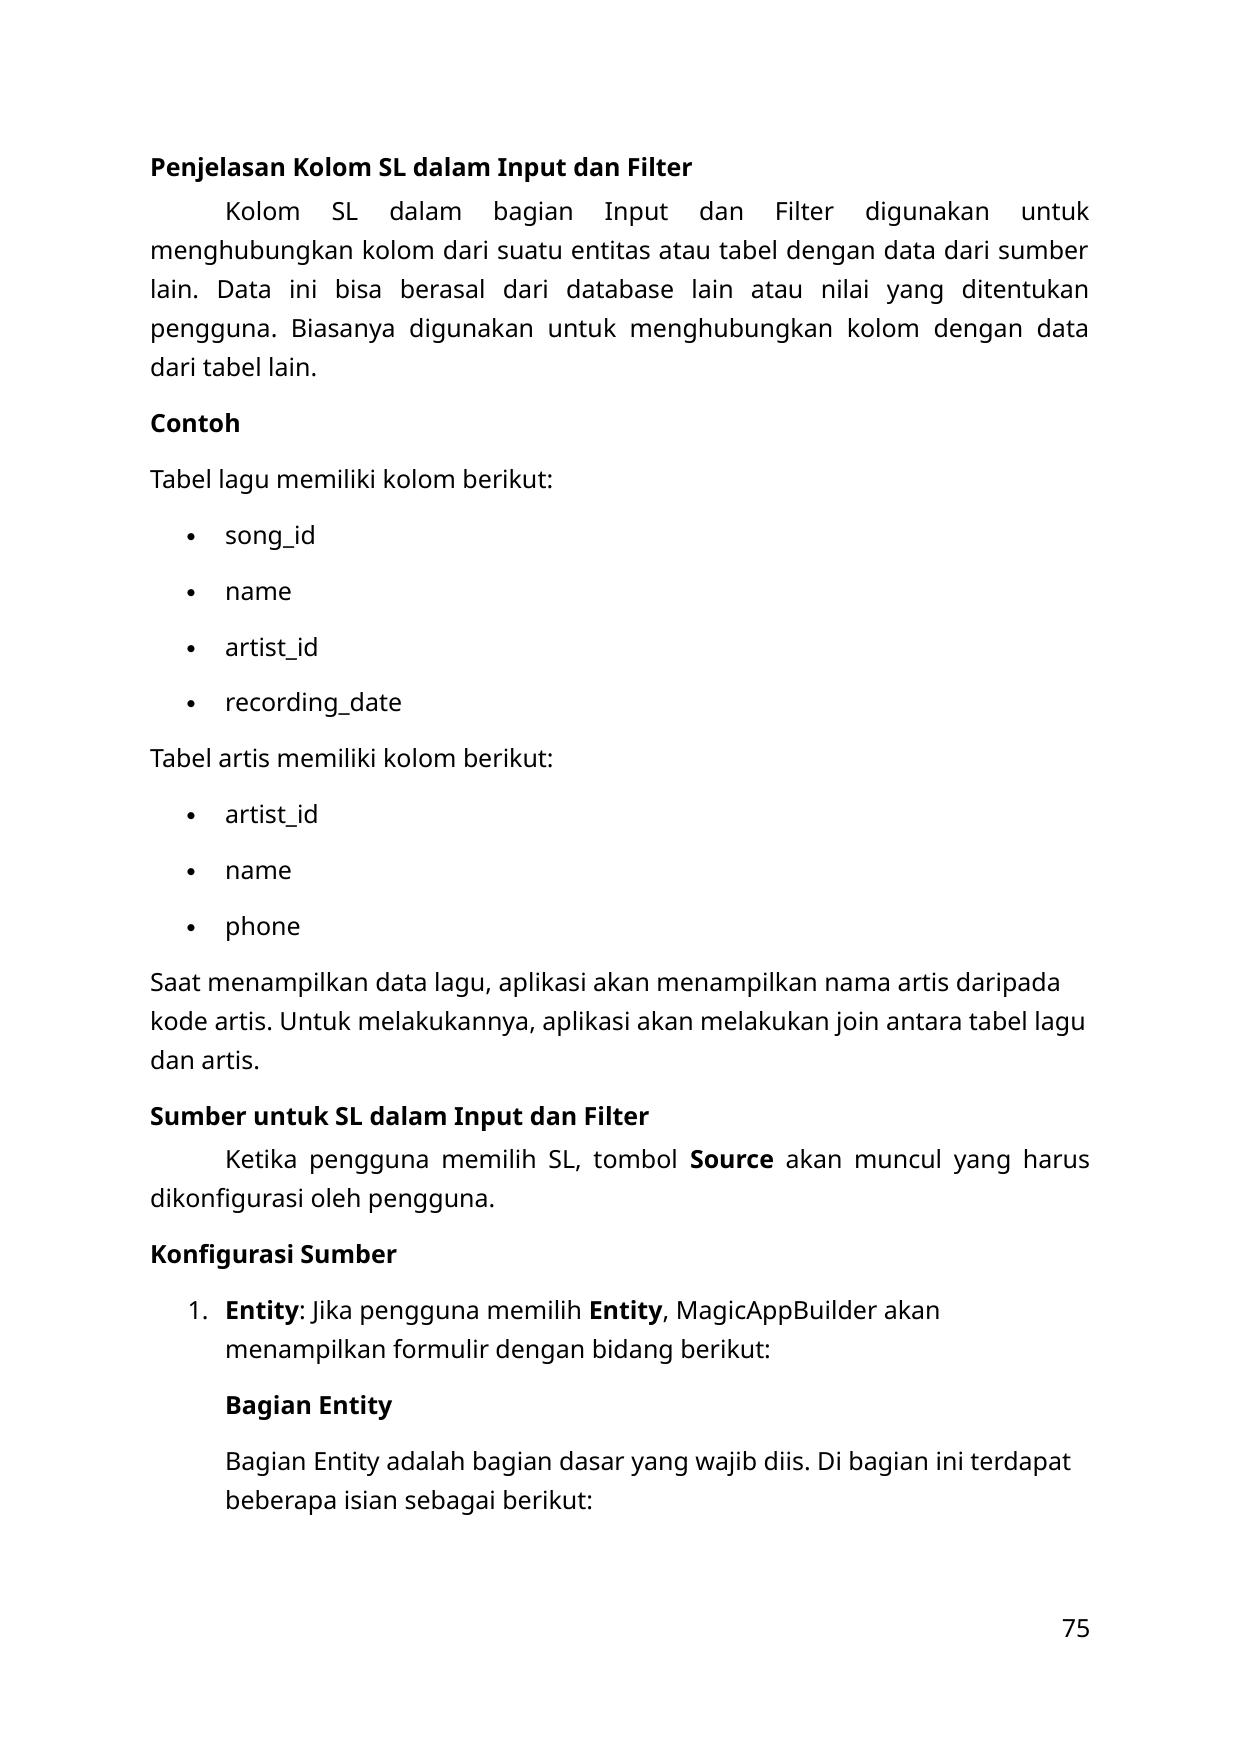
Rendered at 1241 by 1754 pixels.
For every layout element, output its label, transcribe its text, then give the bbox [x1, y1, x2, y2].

subtitle Penjelasan Kolom SL dalam Input dan Filter [150, 150, 1090, 184]
subtitle Sumber untuk SL dalam Input dan Filter [150, 1098, 1090, 1132]
list phone [187, 908, 1090, 942]
text Contoh [150, 406, 1090, 440]
text Tabel lagu memiliki kolom berikut: [150, 462, 1090, 496]
list artist_id [187, 629, 1090, 663]
list Entity: Jika pengguna memilih Entity, MagicAppBuilder akan menampilkan formulir dengan bidang berikut: [187, 1292, 1090, 1366]
list name [187, 852, 1090, 887]
list artist_id [187, 797, 1090, 831]
text Tabel artis memiliki kolom berikut: [150, 741, 1090, 775]
list song_id [187, 517, 1090, 552]
text Kolom SL dalam bagian Input dan Filter digunakan untuk menghubungkan kolom dari suatu entitas atau tabel dengan data dari sumber lain. Data ini bisa berasal dari database lain atau nilai yang ditentukan pengguna. Biasanya digunakan untuk menghubungkan kolom dengan data dari tabel lain. [150, 193, 1090, 384]
text Bagian Entity [225, 1387, 1090, 1422]
text Saat menampilkan data lagu, aplikasi akan menampilkan nama artis daripada kode artis. Untuk melakukannya, aplikasi akan melakukan join antara tabel lagu dan artis. [150, 964, 1090, 1077]
list name [187, 573, 1090, 607]
text Bagian Entity adalah bagian dasar yang wajib diis. Di bagian ini terdapat beberapa isian sebagai berikut: [225, 1443, 1090, 1517]
text Ketika pengguna memilih SL, tombol Source akan muncul yang harus dikonfigurasi oleh pengguna. [150, 1142, 1090, 1215]
text Konfigurasi Sumber [150, 1237, 1090, 1271]
list recording_date [187, 685, 1090, 719]
